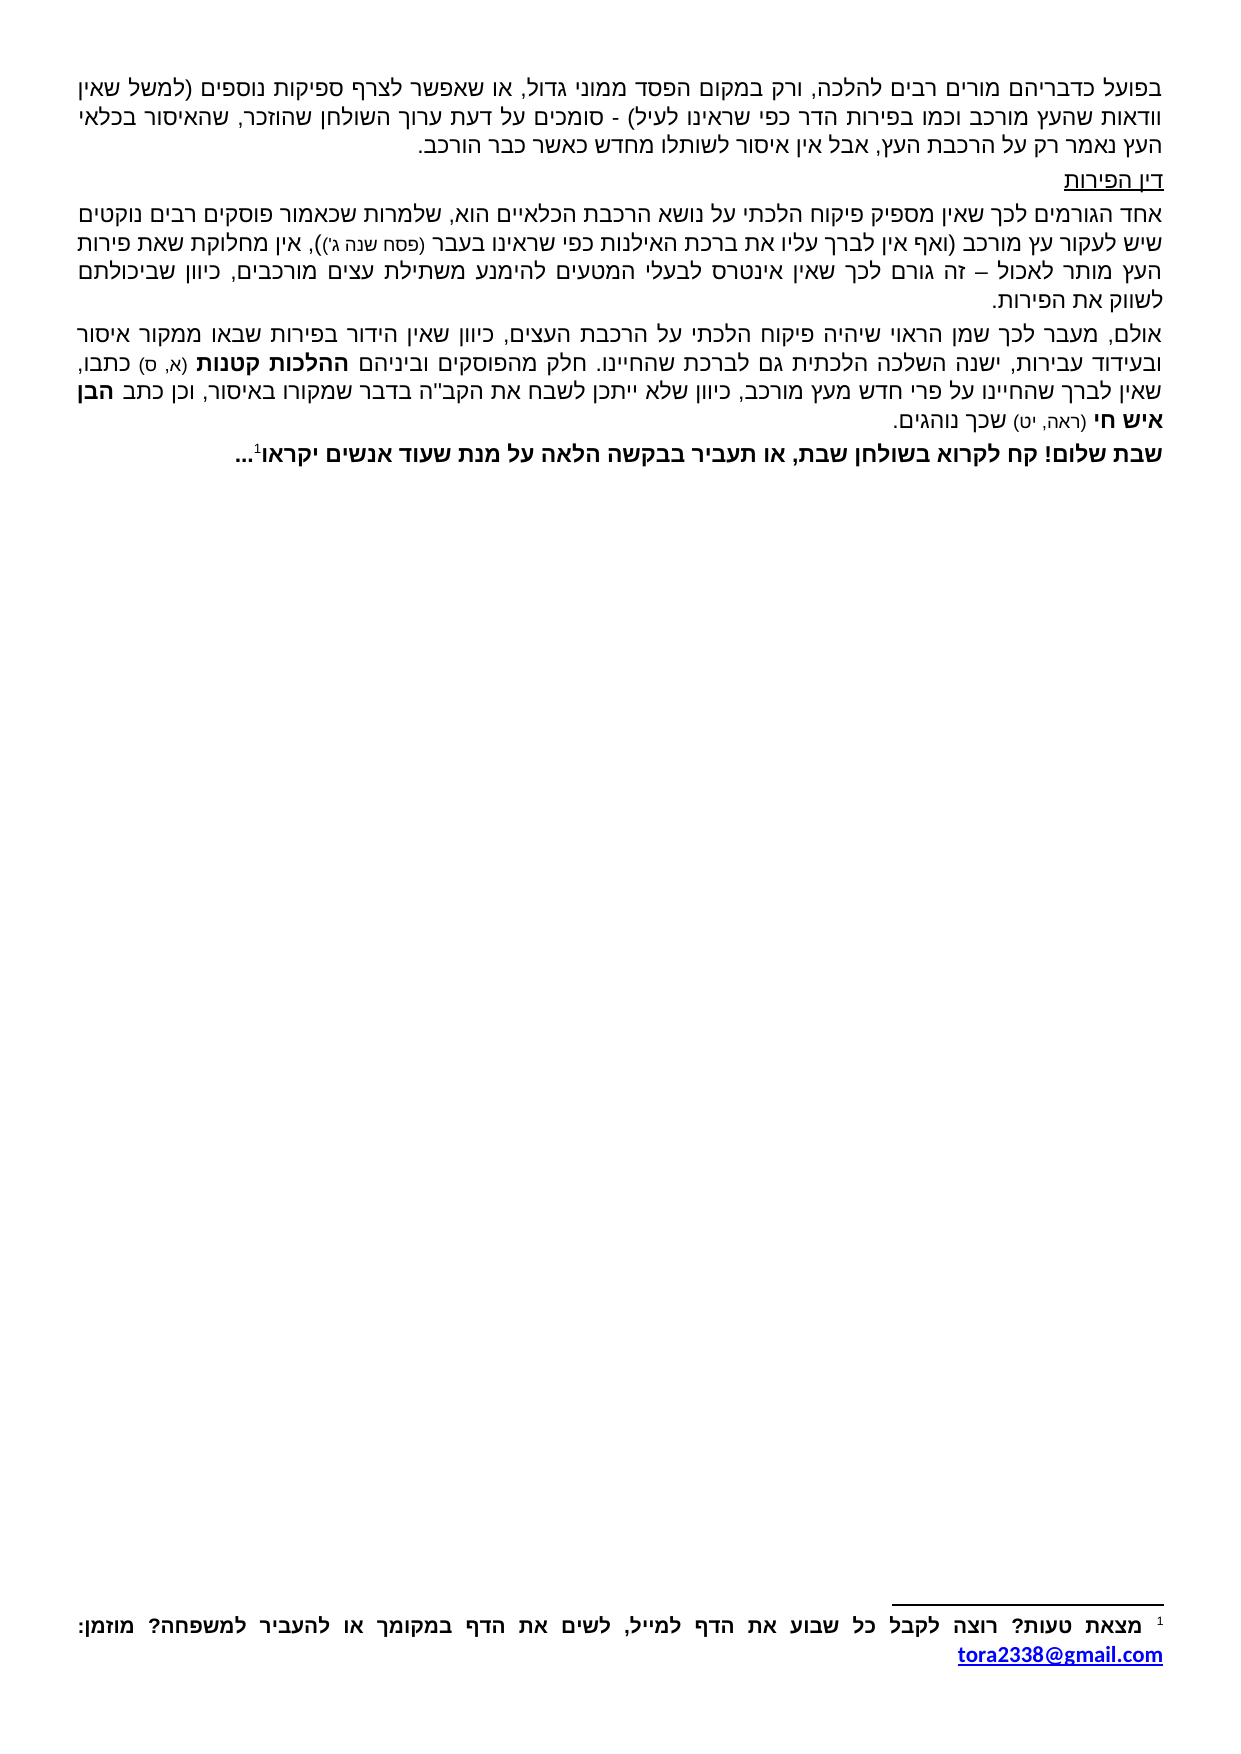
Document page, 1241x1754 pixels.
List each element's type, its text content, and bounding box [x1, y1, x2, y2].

text בפועל כדבריהם מורים רבים להלכה, ורק במקום הפסד ממוני גדול, או שאפשר לצרף ספיקות נוספים (למשל שאין וודאות שהעץ מורכב וכמו בפירות הדר כפי שראינו לעיל) - סומכים על דעת ערוך השולחן שהוזכר, שהאיסור בכלאי העץ נאמר רק על הרכבת העץ, אבל אין איסור לשותלו מחדש כאשר כבר הורכב. [77, 75, 1163, 158]
text שבת שלום! קח לקרוא בשולחן שבת, או תעביר בבקשה הלאה על מנת שעוד אנשים יקראו... [77, 441, 1163, 468]
text דין הפירות [77, 167, 1163, 193]
text אולם, מעבר לכך שמן הראוי שיהיה פיקוח הלכתי על הרכבת העצים, כיוון שאין הידור בפירות שבאו ממקור איסור ובעידוד עבירות, ישנה השלכה הלכתית גם לברכת שהחיינו. חלק מהפוסקים וביניהם ההלכות קטנות (א, ס) כתבו, שאין לברך שהחיינו על פרי חדש מעץ מורכב, כיוון שלא ייתכן לשבח את הקב''ה בדבר שמקורו באיסור, וכן כתב הבן איש חי (ראה, יט) שכך נוהגים. [77, 321, 1163, 433]
text אחד הגורמים לכך שאין מספיק פיקוח הלכתי על נושא הרכבת הכלאיים הוא, שלמרות שכאמור פוסקים רבים נוקטים שיש לעקור עץ מורכב (ואף אין לברך עליו את ברכת האילנות כפי שראינו בעבר (פסח שנה ג')), אין מחלוקת שאת פירות העץ מותר לאכול – זה גורם לכך שאין אינטרס לבעלי המטעים להימנע משתילת עצים מורכבים, כיוון שביכולתם לשווק את הפירות. [77, 201, 1163, 313]
